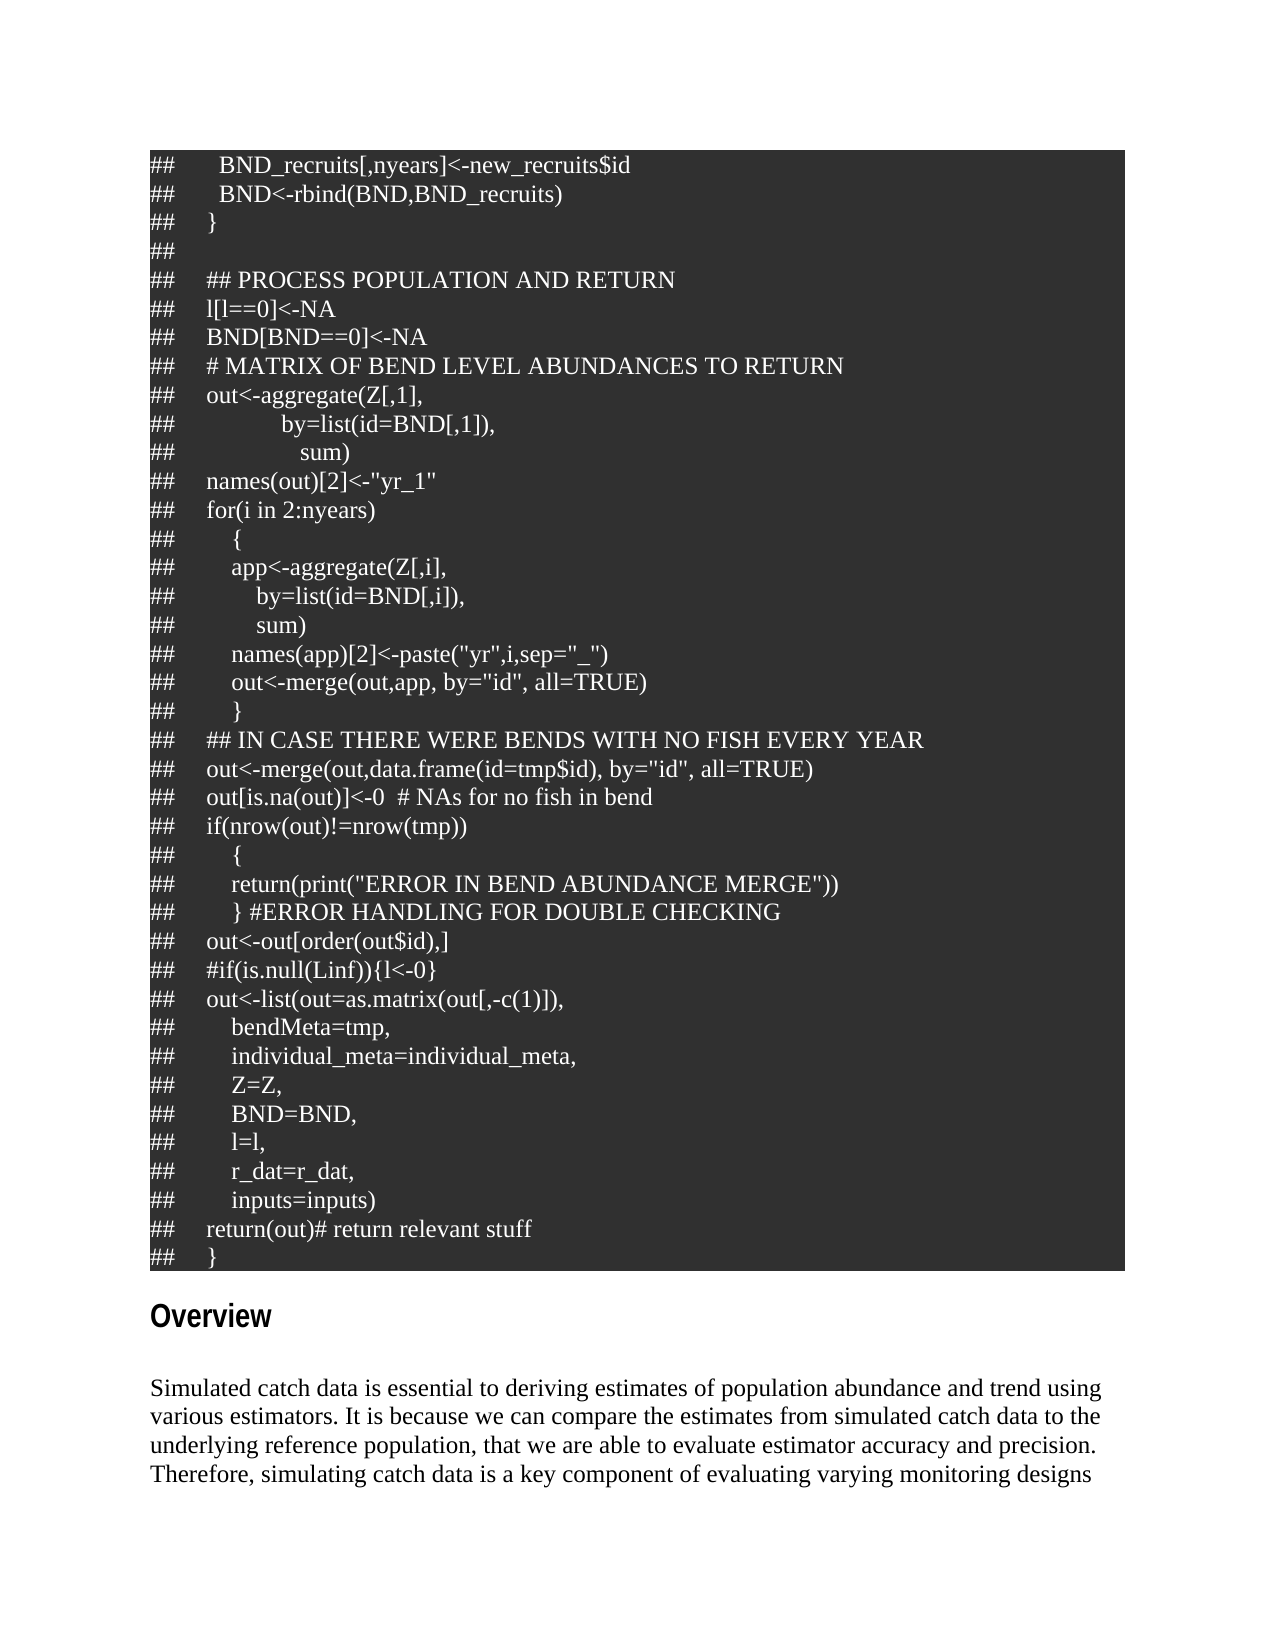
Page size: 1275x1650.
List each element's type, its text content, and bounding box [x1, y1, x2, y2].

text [150, 150, 1125, 1271]
subtitle Overview [150, 1296, 1125, 1334]
